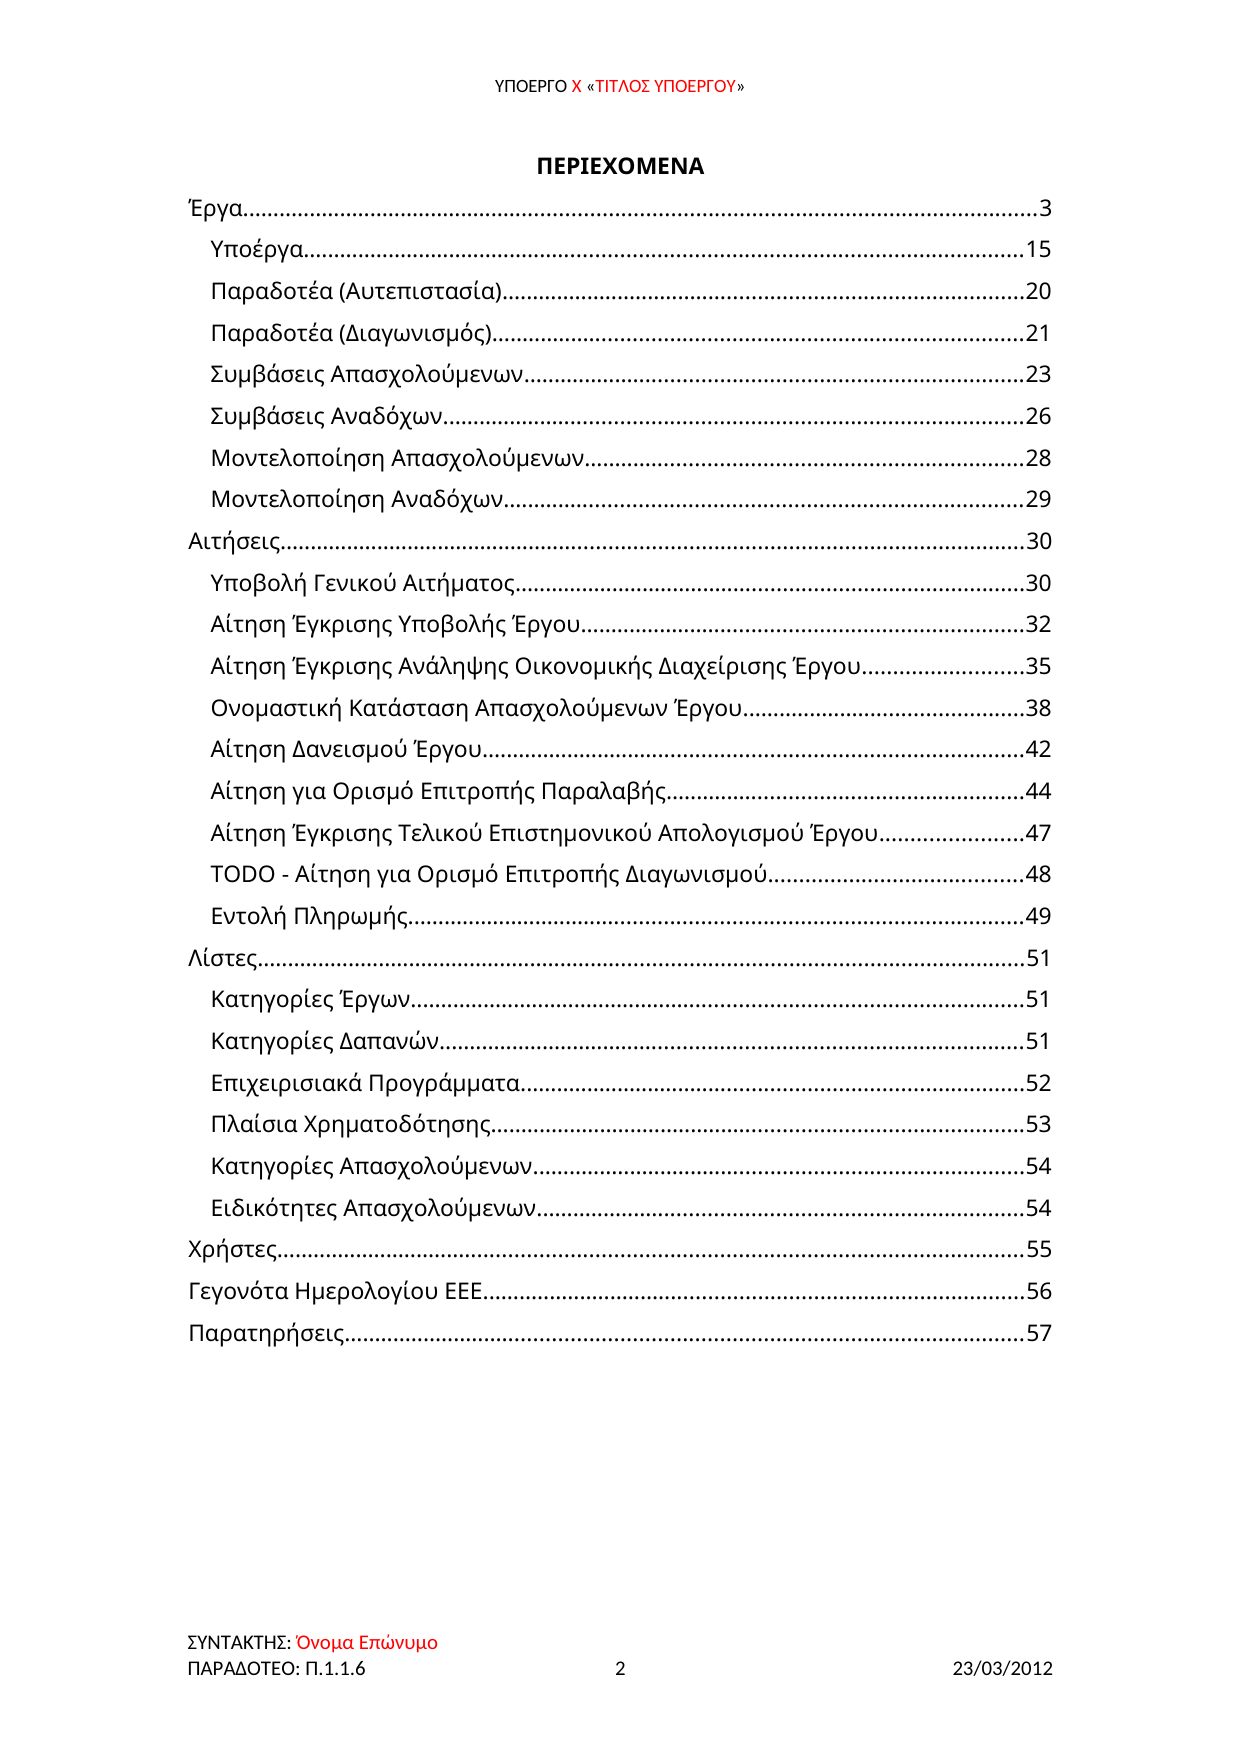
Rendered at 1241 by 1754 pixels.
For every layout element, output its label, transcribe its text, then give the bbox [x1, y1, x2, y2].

text Υποβολή Γενικού Αιτήματος 30 [210, 567, 1053, 598]
text Αίτηση Έγκρισης Υποβολής Έργου 32 [210, 608, 1053, 639]
text TODO - Αίτηση για Ορισμό Επιτροπής Διαγωνισμού 48 [210, 858, 1053, 889]
text Παρατηρήσεις 57 [187, 1317, 1053, 1348]
text Συμβάσεις Απασχολούμενων 23 [210, 358, 1053, 389]
text Κατηγορίες Δαπανών 51 [210, 1025, 1053, 1056]
text Έργα 3 [187, 192, 1053, 223]
text Υποέργα 15 [210, 233, 1053, 264]
text Αίτηση Έγκρισης Ανάληψης Οικονομικής Διαχείρισης Έργου 35 [210, 650, 1053, 681]
text Κατηγορίες Έργων 51 [210, 983, 1053, 1014]
text Πλαίσια Χρηματοδότησης 53 [210, 1108, 1053, 1139]
text Λίστες 51 [187, 942, 1053, 973]
text Ειδικότητες Απασχολούμενων 54 [210, 1192, 1053, 1223]
text Παραδοτέα (Αυτεπιστασία) 20 [210, 275, 1053, 306]
text Γεγονότα Ημερολογίου ΕΕΕ 56 [187, 1275, 1053, 1306]
text Αίτηση Έγκρισης Τελικού Επιστημονικού Απολογισμού Έργου 47 [210, 817, 1053, 848]
text Αιτήσεις 30 [187, 525, 1053, 556]
text Παραδοτέα (Διαγωνισμός) 21 [210, 317, 1053, 348]
text Αίτηση Δανεισμού Έργου 42 [210, 733, 1053, 764]
text Αίτηση για Ορισμό Επιτροπής Παραλαβής 44 [210, 775, 1053, 806]
text Εντολή Πληρωμής 49 [210, 900, 1053, 931]
text Μοντελοποίηση Αναδόχων 29 [210, 483, 1053, 514]
text Χρήστες 55 [187, 1233, 1053, 1264]
text Συμβάσεις Αναδόχων 26 [210, 400, 1053, 431]
text Κατηγορίες Απασχολούμενων 54 [210, 1150, 1053, 1181]
text Μοντελοποίηση Απασχολούμενων 28 [210, 442, 1053, 473]
text Ονομαστική Κατάσταση Απασχολούμενων Έργου 38 [210, 692, 1053, 723]
text Επιχειρισιακά Προγράμματα 52 [210, 1067, 1053, 1098]
text ΠΕΡΙΕΧΟΜΕΝΑ [187, 150, 1053, 181]
